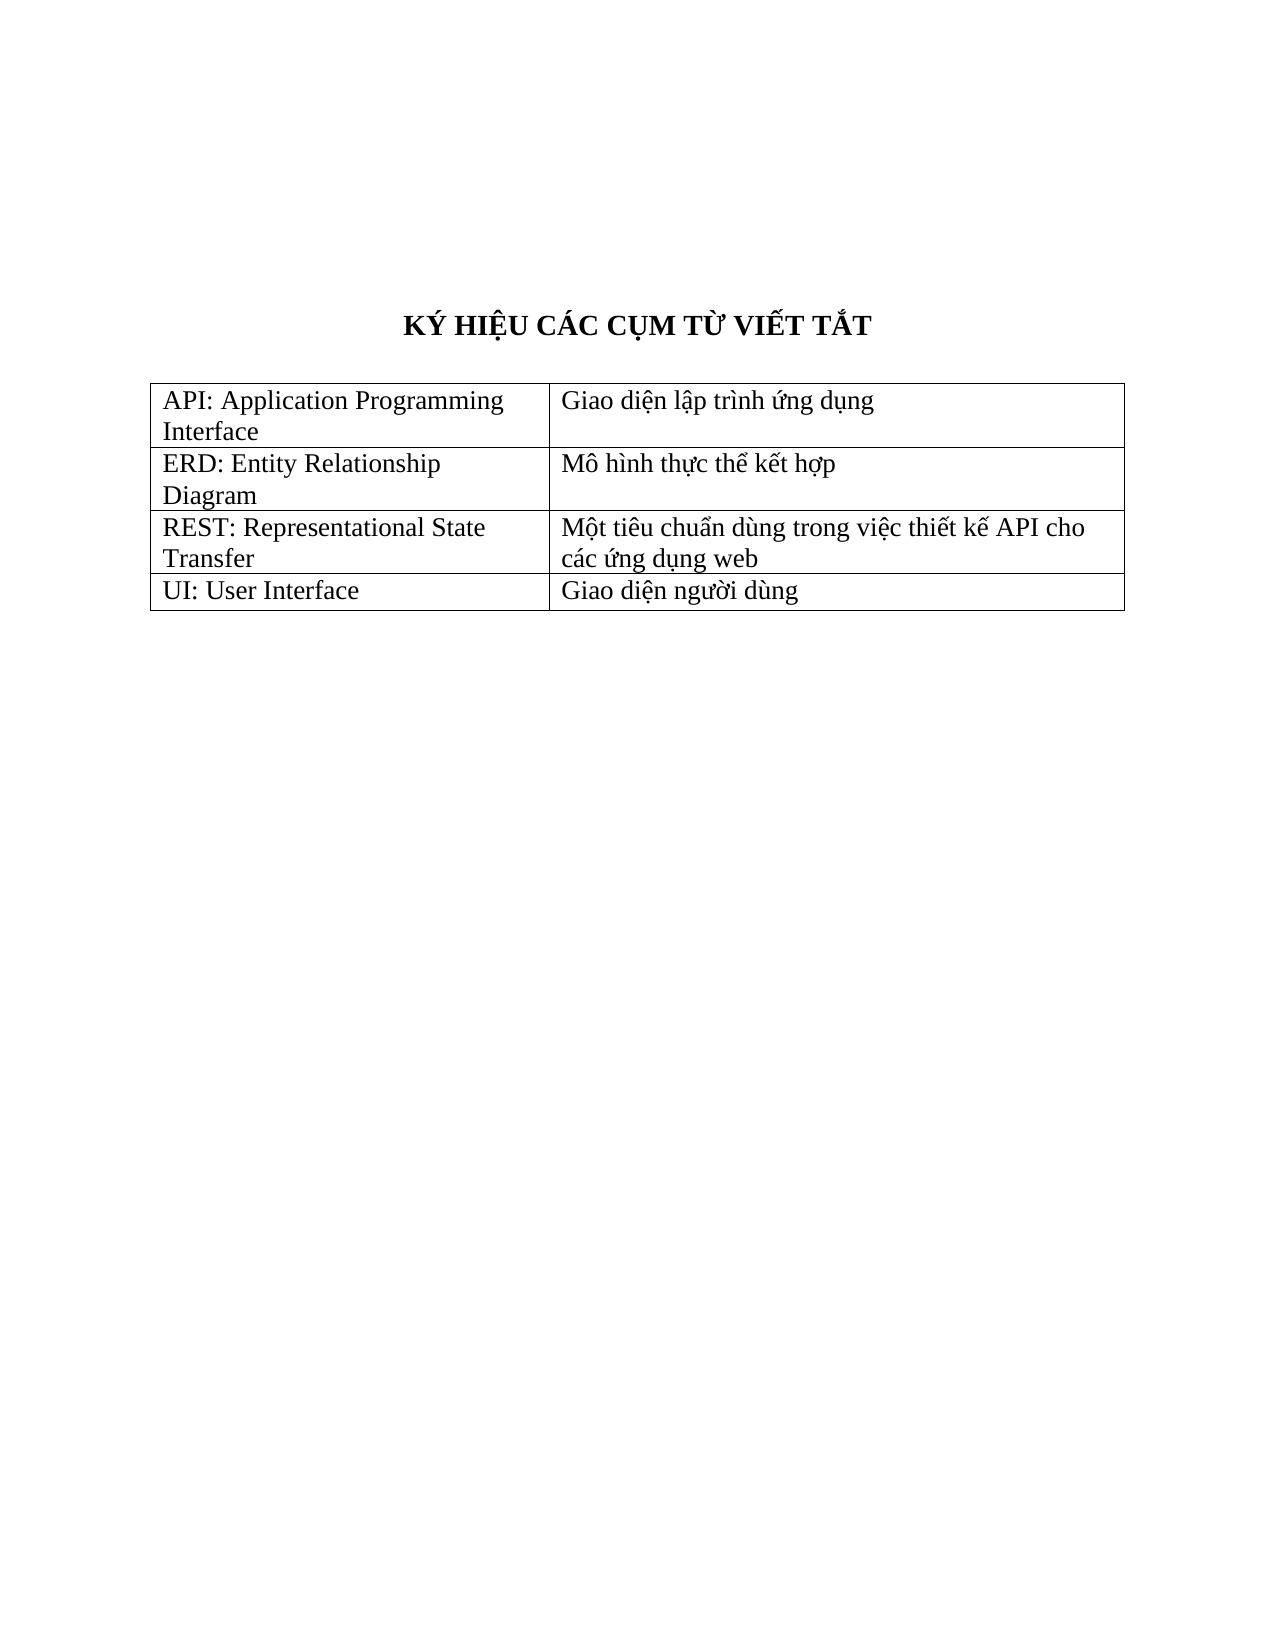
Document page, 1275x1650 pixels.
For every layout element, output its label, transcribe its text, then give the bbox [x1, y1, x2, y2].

table_cell ERD: Entity Relationship Diagram [151, 448, 549, 510]
table_header Giao diện lập trình ứng dụng [550, 384, 1124, 447]
table_cell REST: Representational State Transfer [151, 511, 549, 573]
table_cell Một tiêu chuẩn dùng trong việc thiết kế API cho các ứng dụng web [550, 511, 1124, 573]
table_cell Giao diện người dùng [550, 574, 1124, 609]
text KÝ HIỆU CÁC CỤM TỪ VIẾT TẮT [150, 308, 1125, 342]
table_header API: Application Programming Interface [151, 384, 549, 447]
table_cell Mô hình thực thể kết hợp [550, 448, 1124, 510]
table_cell UI: User Interface [151, 574, 549, 609]
